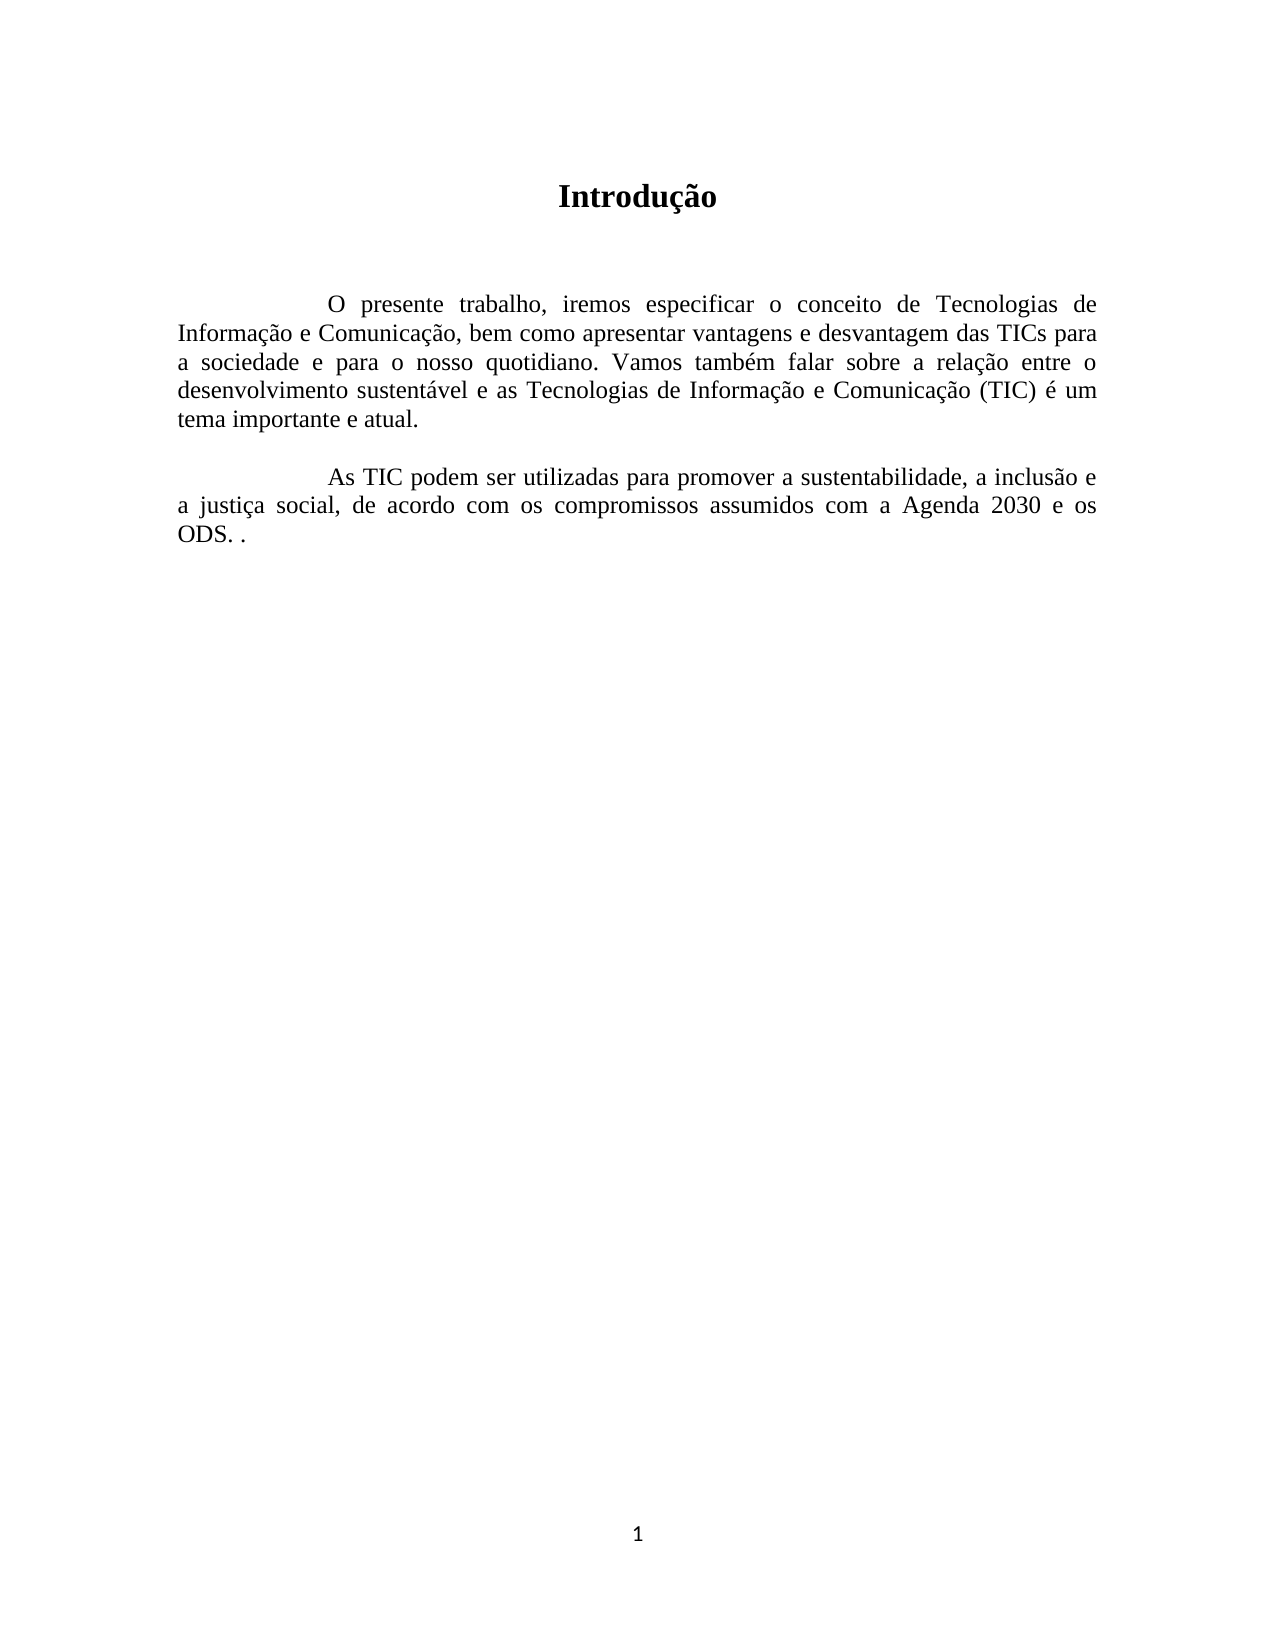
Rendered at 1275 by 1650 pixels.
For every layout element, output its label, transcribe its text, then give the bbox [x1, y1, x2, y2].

subtitle Introdução [177, 177, 1098, 215]
text As TIC podem ser utilizadas para promover a sustentabilidade, a inclusão e a justiça social, de acordo com os compromissos assumidos com a Agenda 2030 e os ODS. . [177, 462, 1098, 548]
text O presente trabalho, iremos especificar o conceito de Tecnologias de Informação e Comunicação, bem como apresentar vantagens e desvantagem das TICs para a sociedade e para o nosso quotidiano. Vamos também falar sobre a relação entre o desenvolvimento sustentável e as Tecnologias de Informação e Comunicação (TIC) é um tema importante e atual. [177, 289, 1098, 433]
